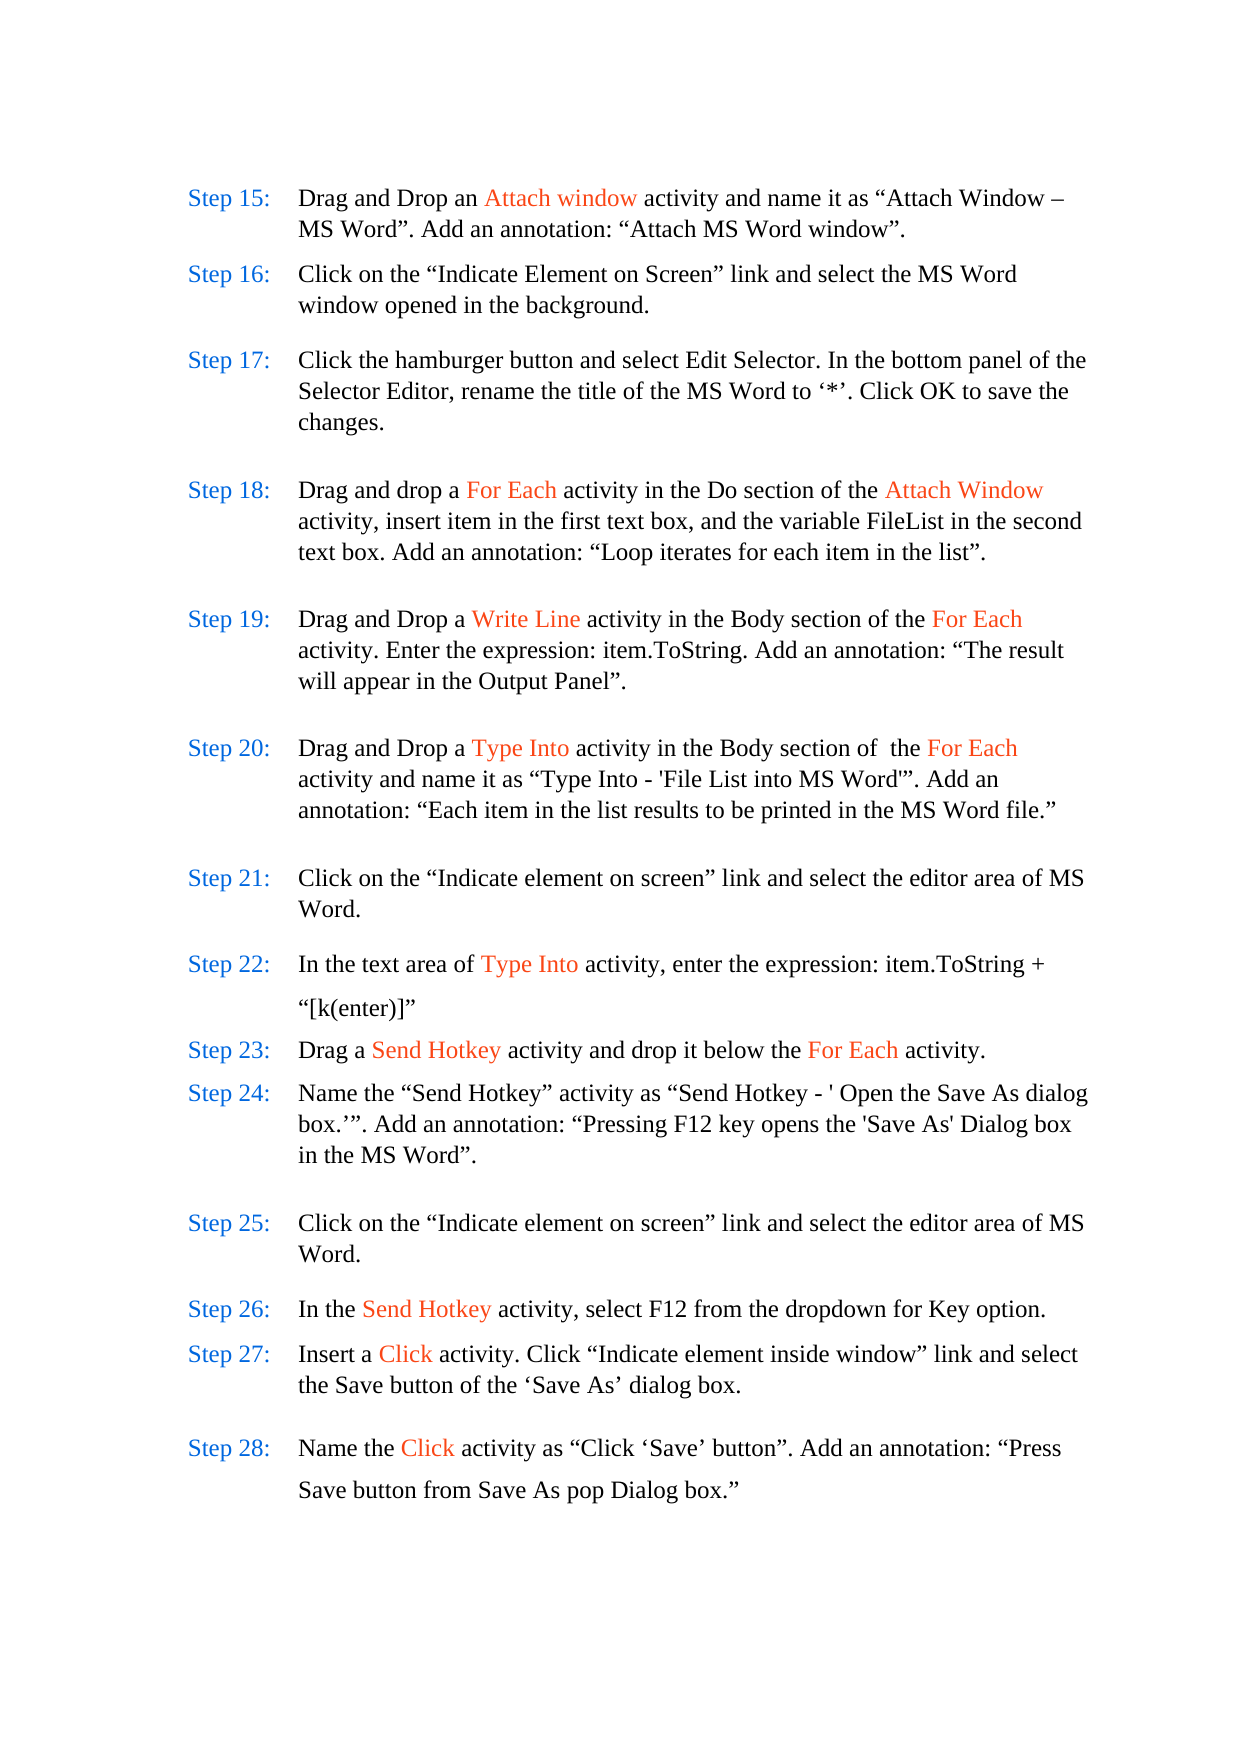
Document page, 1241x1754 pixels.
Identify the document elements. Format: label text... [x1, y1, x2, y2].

table_cell In the text area of Type Into activity, enter the expression: item.ToString + “[k(enter)]” [298, 948, 1096, 1035]
table_cell Step 23: [188, 1035, 298, 1078]
table_cell Step 18: [188, 474, 298, 603]
table_cell Step 16: [188, 258, 298, 344]
table_cell Insert a Click activity. Click “Indicate element inside window” link and select [298, 1336, 1096, 1370]
table_cell Drag and Drop a Type Into activity in the Body section of the For Each activity and name it as “Type Into - 'File List into MS Word'”. Add an annotation: “Each item in the list results to be printed in the MS Word file.” [298, 733, 1096, 862]
table_cell Click the hamburger button and select Edit Selector. In the bottom panel of the Selector Editor, rename the title of the MS Word to ‘*’. Click OK to save the changes. [298, 345, 1096, 474]
table_header Step 28: [150, 1432, 298, 1508]
table_header Drag and Drop an Attach window activity and name it as “Attach Window – MS Word”. Add an annotation: “Attach MS Word window”. [298, 182, 1096, 258]
table_cell Step 19: [188, 603, 298, 733]
table_header Name the Click activity as “Click ‘Save’ button”. Add an annotation: “Press Save button from Save As pop Dialog box.” [298, 1432, 1092, 1508]
table_cell Step 21: [188, 862, 298, 948]
table_cell In the Send Hotkey activity, select F12 from the dropdown for Key option. [298, 1293, 1096, 1336]
table_cell Drag a Send Hotkey activity and drop it below the For Each activity. [298, 1035, 1096, 1078]
table_cell Drag and drop a For Each activity in the Do section of the Attach Window activity, insert item in the first text box, and the variable FileList in the second text box. Add an annotation: “Loop iterates for each item in the list”. [298, 474, 1096, 603]
text the Save button of the ‘Save As’ dialog box. [298, 1370, 1091, 1398]
table_cell Click on the “Indicate element on screen” link and select the editor area of MS Word. [298, 862, 1096, 948]
table_cell Step 25: [188, 1207, 298, 1293]
table_cell Step 17: [188, 345, 298, 474]
table_cell Step 24: [188, 1078, 298, 1207]
table_header Step 15: [188, 182, 298, 258]
table_cell Step 27: [188, 1336, 298, 1370]
table_cell Name the “Send Hotkey” activity as “Send Hotkey - ' Open the Save As dialog box.’”. Add an annotation: “Pressing F12 key opens the 'Save As' Dialog box in the MS Word”. [298, 1078, 1096, 1207]
table_cell Drag and Drop a Write Line activity in the Body section of the For Each activity. Enter the expression: item.ToString. Add an annotation: “The result will appear in the Output Panel”. [298, 603, 1096, 733]
table_cell Step 26: [188, 1293, 298, 1336]
table_cell Click on the “Indicate element on screen” link and select the editor area of MS Word. [298, 1207, 1096, 1293]
table_cell Click on the “Indicate Element on Screen” link and select the MS Word window opened in the background. [298, 258, 1096, 344]
table_cell Step 22: [188, 948, 298, 1035]
table_cell Step 20: [188, 733, 298, 862]
